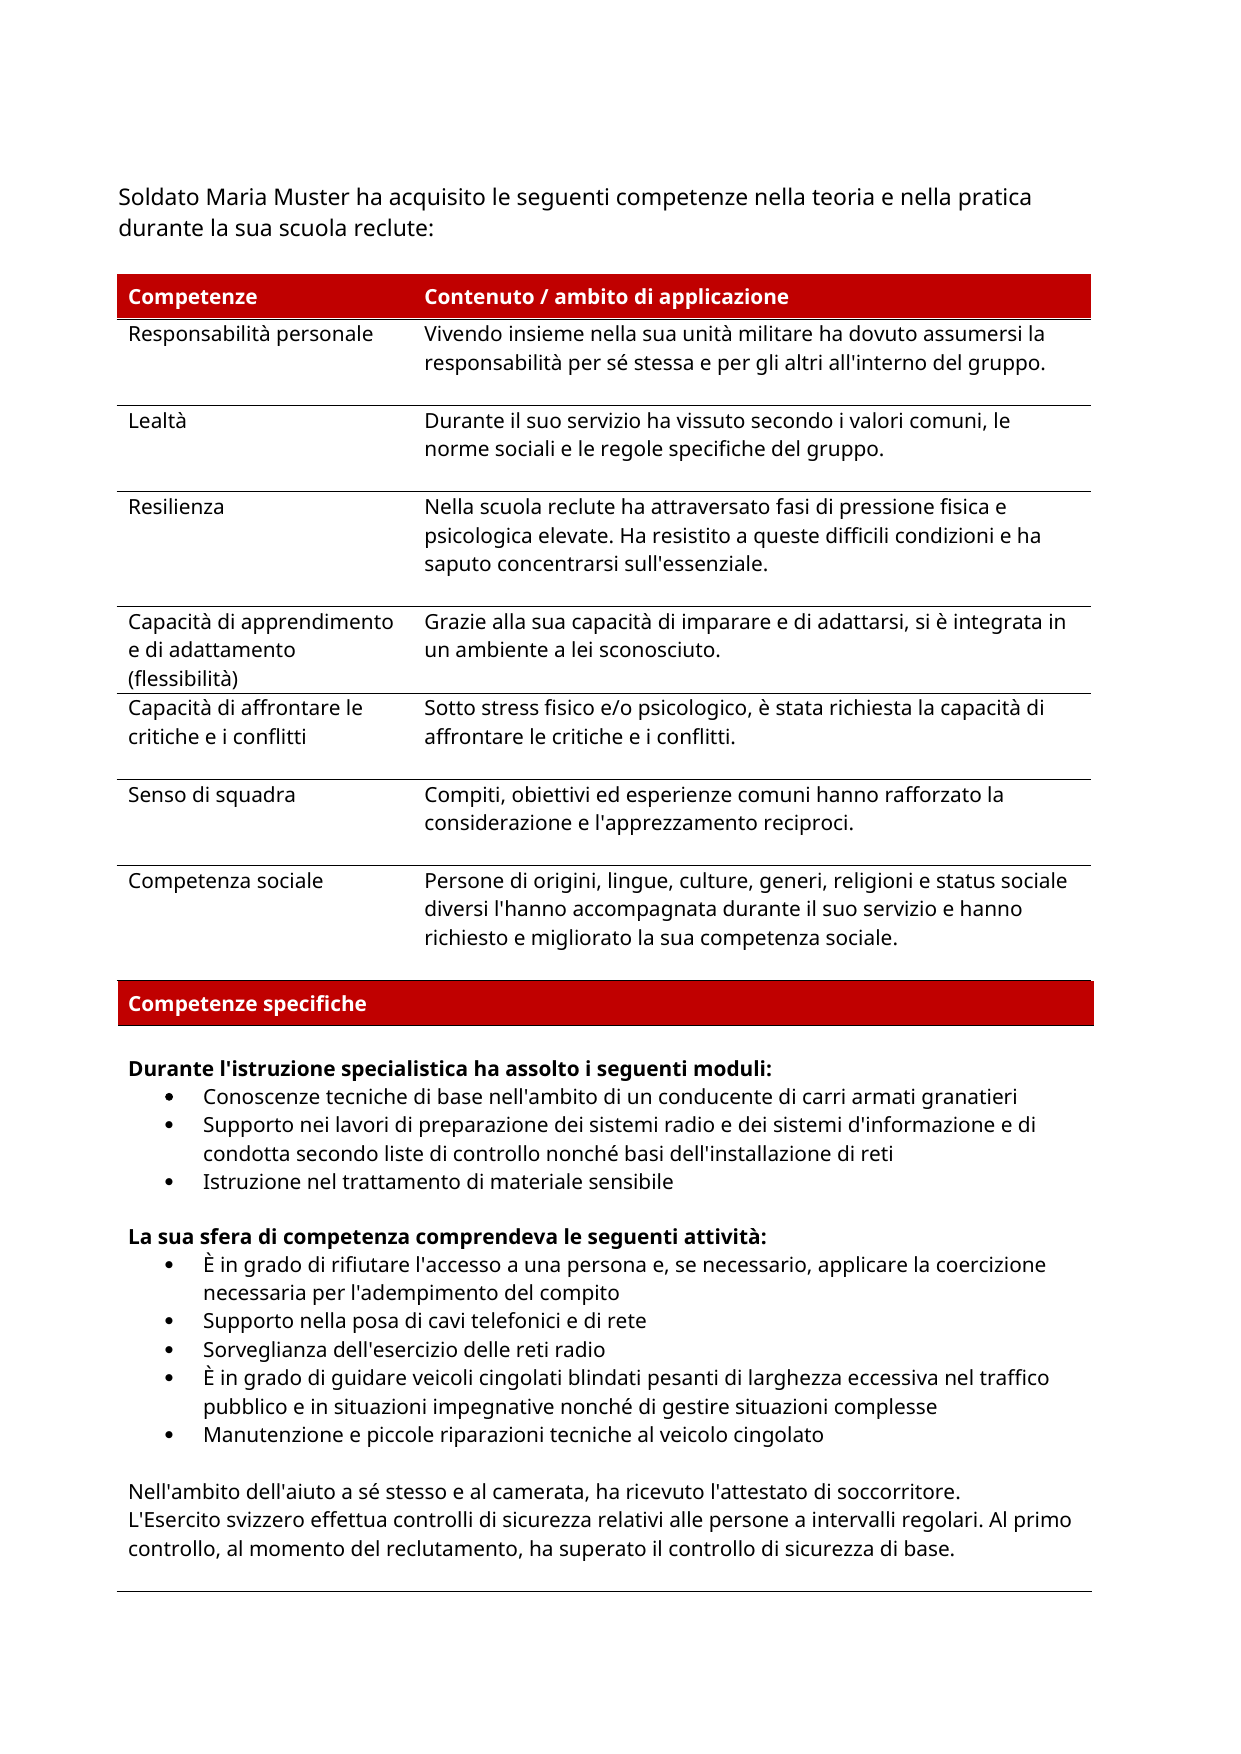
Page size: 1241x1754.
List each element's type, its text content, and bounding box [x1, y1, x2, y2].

table_cell Responsabilità personale [117, 320, 413, 405]
table_cell Lealtà [117, 406, 413, 491]
text Soldato Maria Muster ha acquisito le seguenti competenze nella teoria e nella pratica durante la sua scuola reclute: [118, 181, 1122, 243]
table_cell Resilienza [117, 492, 413, 606]
table_cell Nella scuola reclute ha attraversato fasi di pressione fisica e psicologica elevate. Ha resistito a queste difficili condizioni e ha saputo concentrarsi sull'essenziale. [413, 492, 1091, 606]
table_cell Sotto stress fisico e/o psicologico, è stata richiesta la capacità di affrontare le critiche e i conflitti. [413, 694, 1091, 779]
table_cell Compiti, obiettivi ed esperienze comuni hanno rafforzato la considerazione e l'apprezzamento reciproci. [413, 780, 1091, 865]
table_cell Senso di squadra [117, 780, 413, 865]
table_cell Persone di origini, lingue, culture, generi, religioni e status sociale diversi l'hanno accompagnata durante il suo servizio e hanno richiesto e migliorato la sua competenza sociale. [413, 866, 1091, 980]
table_cell Grazie alla sua capacità di imparare e di adattarsi, si è integrata in un ambiente a lei sconosciuto. [413, 607, 1091, 692]
table_cell Durante il suo servizio ha vissuto secondo i valori comuni, le norme sociali e le regole specifiche del gruppo. [413, 406, 1091, 491]
table_cell Competenza sociale [117, 866, 413, 980]
table_cell Capacità di apprendimento e di adattamento (flessibilità) [117, 607, 413, 692]
table_header Competenze [117, 274, 413, 318]
table_header Competenze specifiche [118, 981, 1094, 1025]
table_header Durante l'istruzione specialistica ha assolto i seguenti moduli: Conoscenze tecniche di base nell'ambito di un conducente di carri armati granatieri Supporto nei lavori di preparazione dei sistemi radio e dei sistemi d'informazione e di condotta secondo liste di controllo nonché basi dell'installazione di reti Istruzione nel trattamento di materiale sensibile La sua sfera di competenza comprendeva le seguenti attività: È in grado di rifiutare l'accesso a una persona e, se necessario, applicare la coercizione necessaria per l'adempimento del compito Supporto nella posa di cavi telefonici e di rete Sorveglianza dell'esercizio delle reti radio È in grado di guidare veicoli cingolati blindati pesanti di larghezza eccessiva nel traffico pubblico e in situazioni impegnative nonché di gestire situazioni complesse Manutenzione e piccole riparazioni tecniche al veicolo cingolato Nell'ambito dell'aiuto a sé stesso e al camerata, ha ricevuto l'attestato di soccorritore. L'Esercito svizzero effettua controlli di sicurezza relativi alle persone a intervalli regolari. Al primo controllo, al momento del reclutamento, ha superato il controllo di sicurezza di base. [117, 1055, 1092, 1591]
table_cell Vivendo insieme nella sua unità militare ha dovuto assumersi la responsabilità per sé stessa e per gli altri all'interno del gruppo. [413, 320, 1091, 405]
table_cell Capacità di affrontare le critiche e i conflitti [117, 694, 413, 779]
table_header Contenuto / ambito di applicazione [413, 274, 1091, 318]
